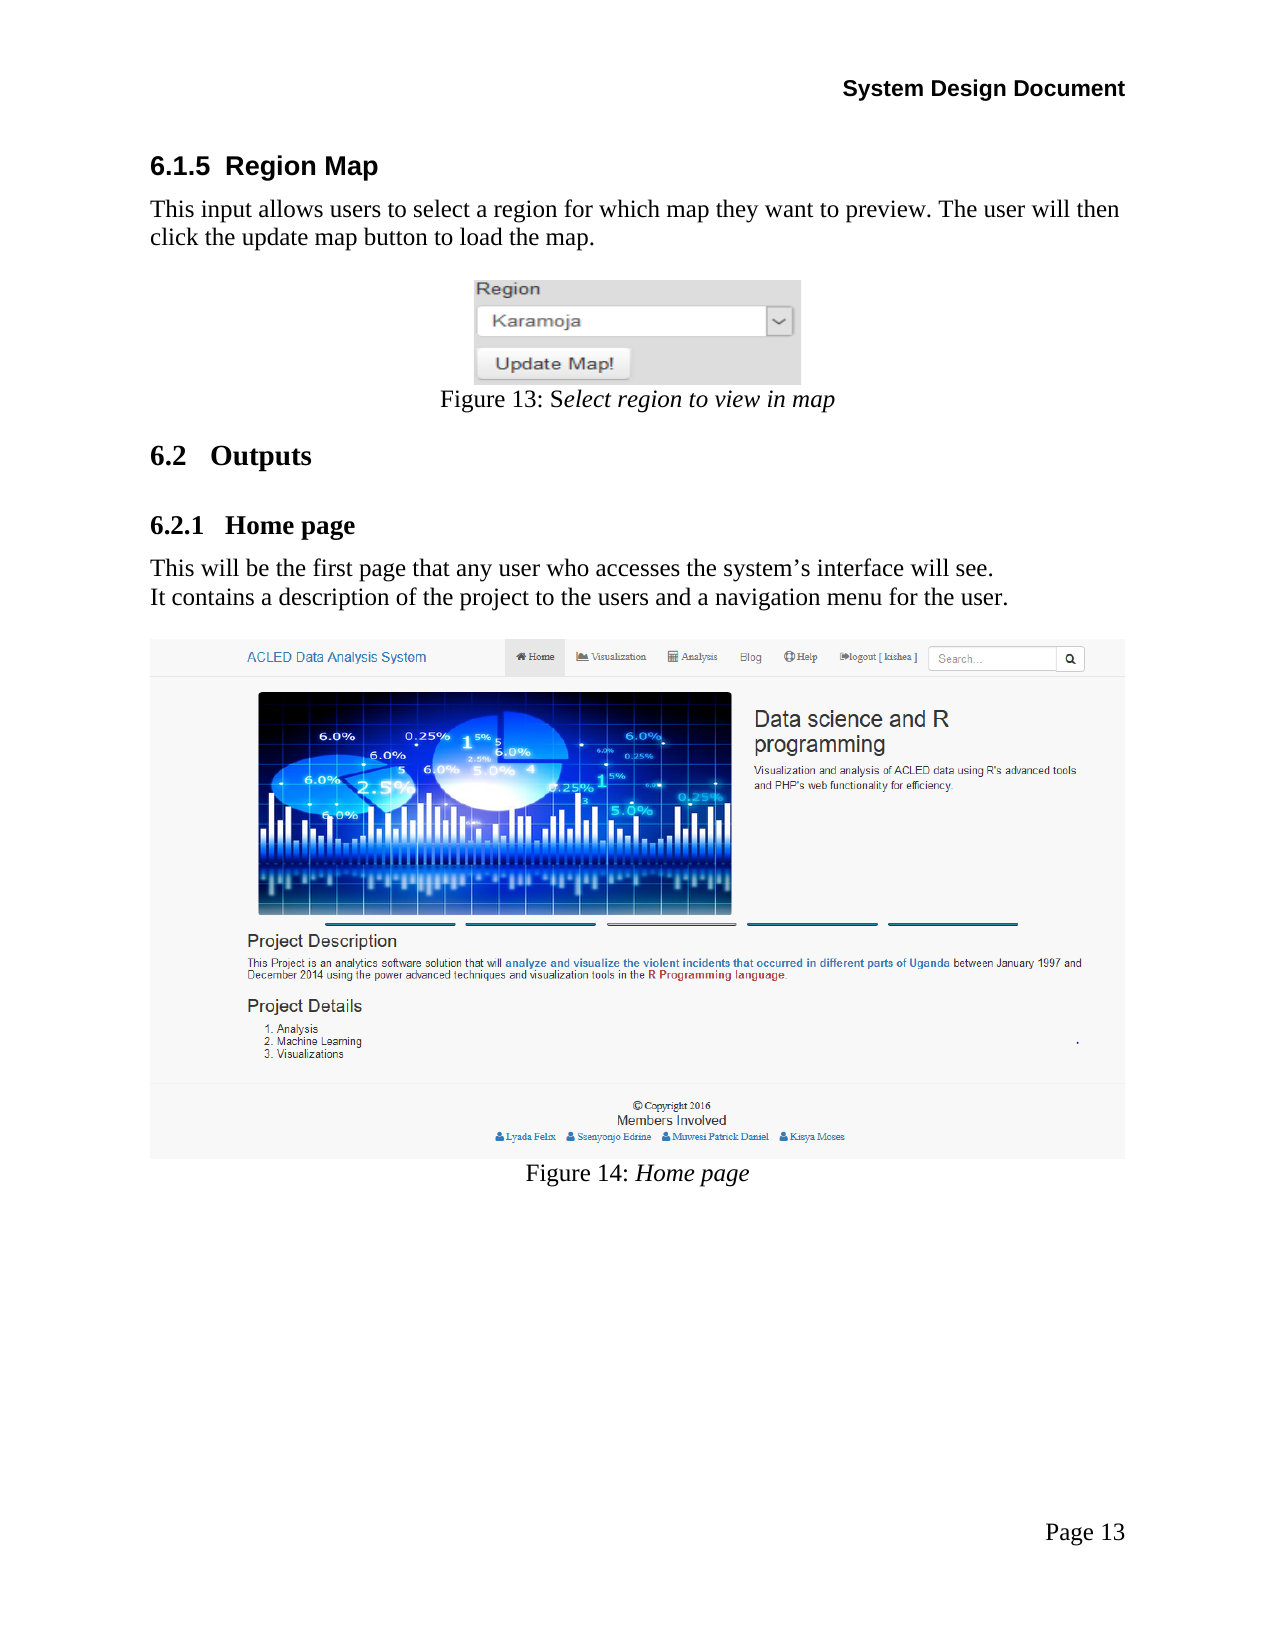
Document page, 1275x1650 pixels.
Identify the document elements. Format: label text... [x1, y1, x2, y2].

text This will be the first page that any user who accesses the system’s interface will see. [150, 553, 1125, 582]
text This input allows users to select a region for which map they want to preview. The user will then click the update map button to load the map. [150, 194, 1125, 251]
text Figure 13: Select region to view in map [150, 384, 1125, 413]
subtitle Home page [150, 509, 1125, 540]
text Figure 14: Home page [150, 1159, 1125, 1187]
picture [473, 280, 802, 385]
subtitle Region Map [150, 150, 1125, 181]
subtitle Outputs [150, 438, 1125, 472]
picture [150, 639, 1125, 1159]
text It contains a description of the project to the users and a navigation menu for the user. [150, 582, 1125, 610]
